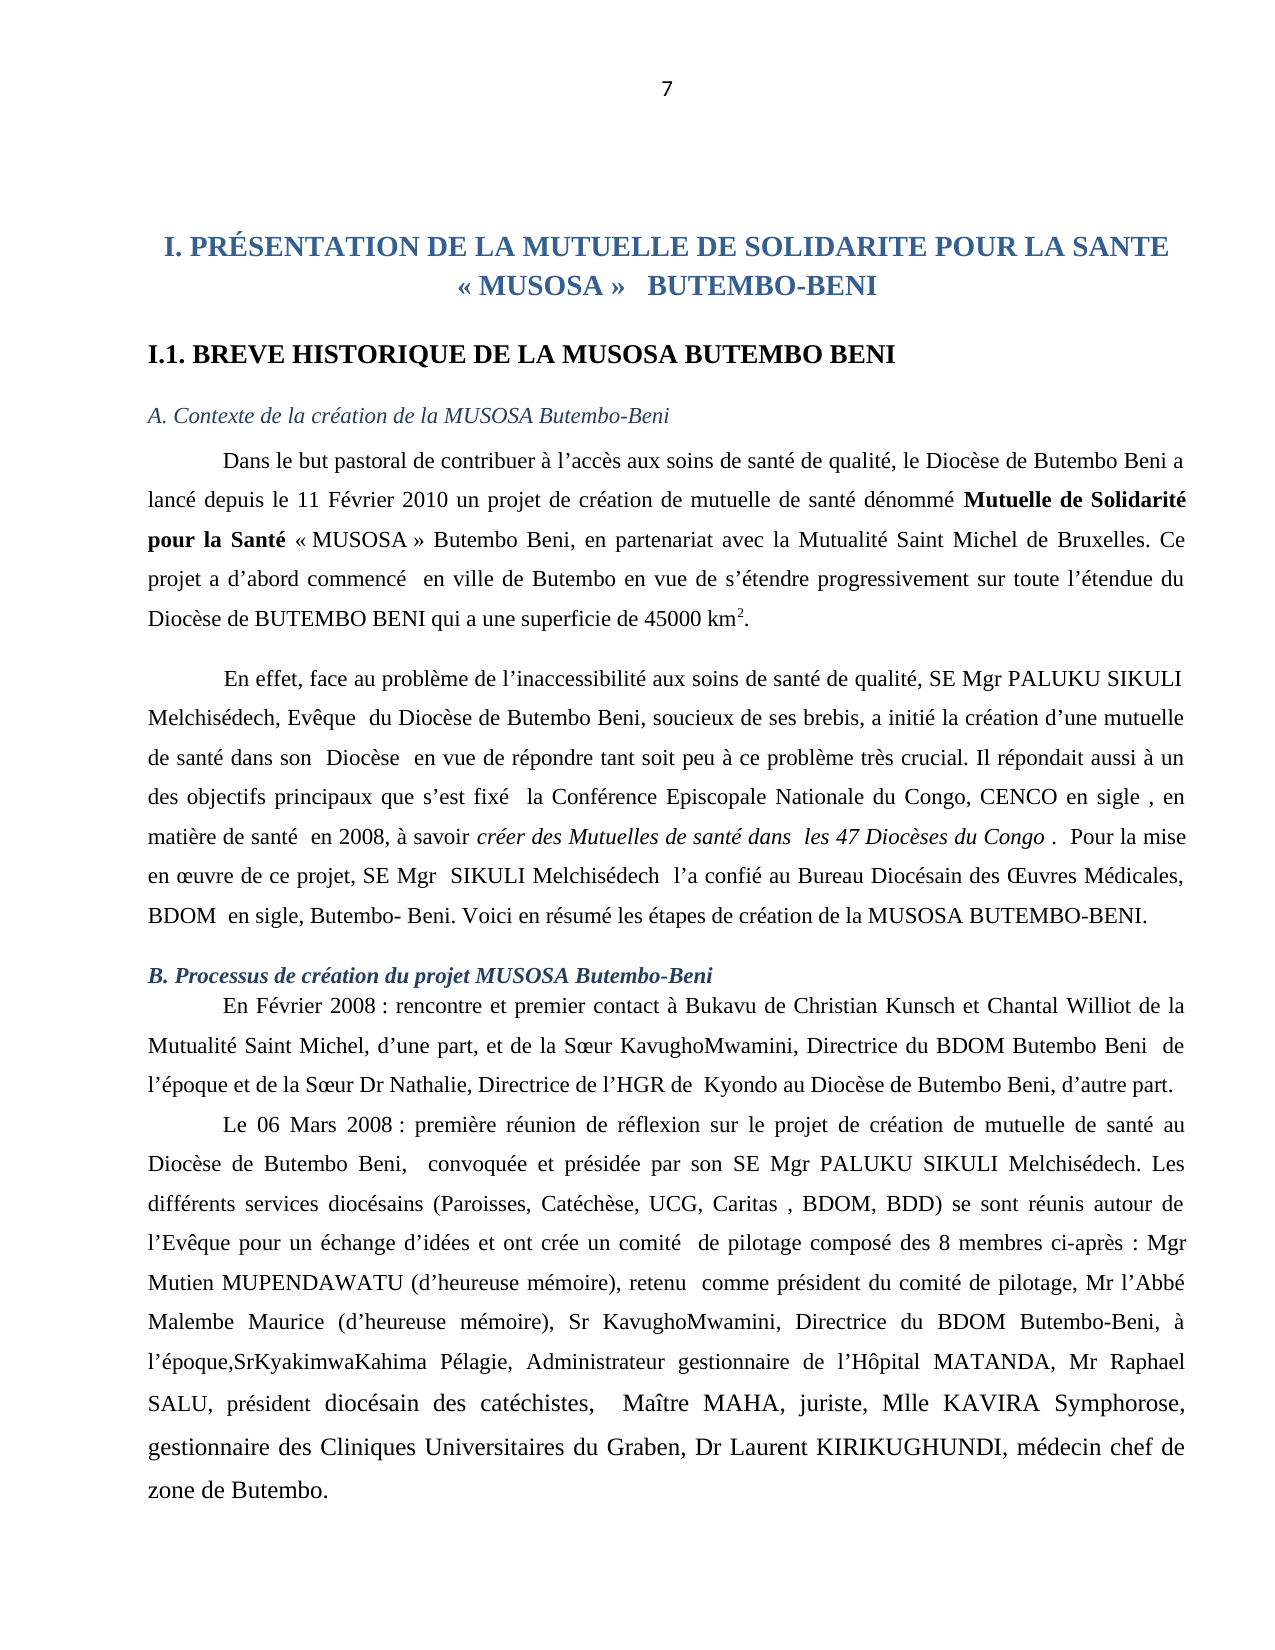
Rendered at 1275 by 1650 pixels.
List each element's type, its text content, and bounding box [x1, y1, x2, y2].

subtitle B. Processus de création du projet MUSOSA Butembo-Beni [148, 962, 1186, 988]
subtitle I.1. BREVE HISTORIQUE DE LA MUSOSA BUTEMBO BENI [148, 338, 1186, 369]
subtitle I. PRÉSENTATION DE LA MUTUELLE DE SOLIDARITE POUR LA SANTE « MUSOSA » BUTEMBO-BENI [148, 229, 1186, 302]
text Dans le but pastoral de contribuer à l’accès aux soins de santé de qualité, le Diocèse de Butembo Beni a lancé depuis le 11 Février 2010 un projet de création de mutuelle de santé dénommé Mutuelle de Solidarité pour la Santé « MUSOSA » Butembo Beni, en partenariat avec la Mutualité Saint Michel de Bruxelles. Ce projet a d’abord commencé en ville de Butembo en vue de s’étendre progressivement sur toute l’étendue du Diocèse de BUTEMBO BENI qui a une superficie de 45000 km2. [148, 447, 1186, 631]
text En effet, face au problème de l’inaccessibilité aux soins de santé de qualité, SE Mgr PALUKU SIKULI Melchisédech, Evêque du Diocèse de Butembo Beni, soucieux de ses brebis, a initié la création d’une mutuelle de santé dans son Diocèse en vue de répondre tant soit peu à ce problème très crucial. Il répondait aussi à un des objectifs principaux que s’est fixé la Conférence Episcopale Nationale du Congo, CENCO en sigle , en matière de santé en 2008, à savoir créer des Mutuelles de santé dans les 47 Diocèses du Congo . Pour la mise en œuvre de ce projet, SE Mgr SIKULI Melchisédech l’a confié au Bureau Diocésain des Œuvres Médicales, BDOM en sigle, Butembo- Beni. Voici en résumé les étapes de création de la MUSOSA BUTEMBO-BENI. [148, 665, 1186, 928]
text Le 06 Mars 2008 : première réunion de réflexion sur le projet de création de mutuelle de santé au Diocèse de Butembo Beni, convoquée et présidée par son SE Mgr PALUKU SIKULI Melchisédech. Les différents services diocésains (Paroisses, Catéchèse, UCG, Caritas , BDOM, BDD) se sont réunis autour de l’Evêque pour un échange d’idées et ont crée un comité de pilotage composé des 8 membres ci-après : Mgr Mutien MUPENDAWATU (d’heureuse mémoire), retenu comme président du comité de pilotage, Mr l’Abbé Malembe Maurice (d’heureuse mémoire), Sr KavughoMwamini, Directrice du BDOM Butembo-Beni, à l’époque,SrKyakimwaKahima Pélagie, Administrateur gestionnaire de l’Hôpital MATANDA, Mr Raphael SALU, président diocésain des catéchistes, Maître MAHA, juriste, Mlle KAVIRA Symphorose, gestionnaire des Cliniques Universitaires du Graben, Dr Laurent KIRIKUGHUNDI, médecin chef de zone de Butembo. [148, 1111, 1186, 1503]
text En Février 2008 : rencontre et premier contact à Bukavu de Christian Kunsch et Chantal Williot de la Mutualité Saint Michel, d’une part, et de la Sœur KavughoMwamini, Directrice du BDOM Butembo Beni de l’époque et de la Sœur Dr Nathalie, Directrice de l’HGR de Kyondo au Diocèse de Butembo Beni, d’autre part. [148, 992, 1186, 1098]
subtitle A. Contexte de la création de la MUSOSA Butembo-Beni [148, 402, 1186, 428]
